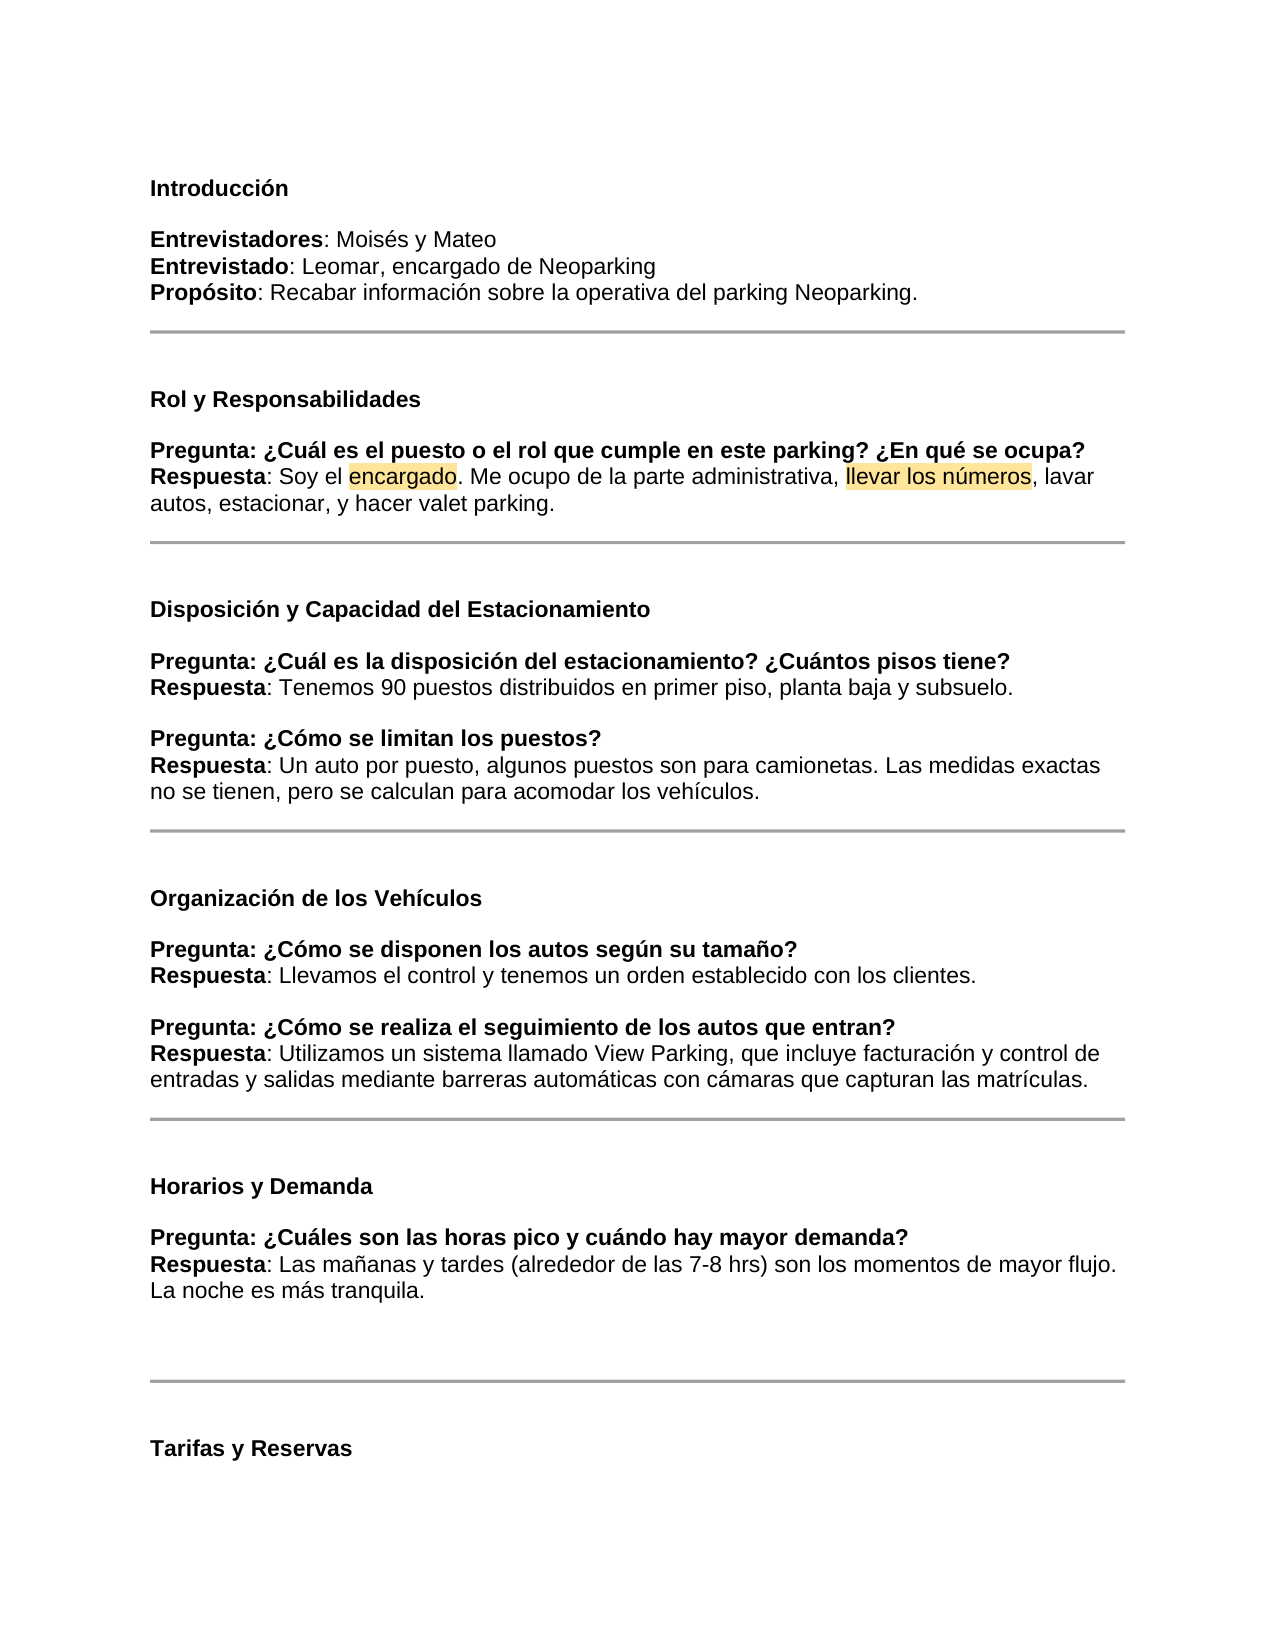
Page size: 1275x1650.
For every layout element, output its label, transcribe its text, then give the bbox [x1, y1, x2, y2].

text Pregunta: ¿Cómo se realiza el seguimiento de los autos que entran? Respuesta: Utilizamos un sistema llamado View Parking, que incluye facturación y control de entradas y salidas mediante barreras automáticas con cámaras que capturan las matrículas. [150, 1014, 1125, 1093]
text Pregunta: ¿Cuál es el puesto o el rol que cumple en este parking? ¿En qué se ocupa? Respuesta: Soy el encargado. Me ocupo de la parte administrativa, llevar los números, lavar autos, estacionar, y hacer valet parking. [150, 437, 1125, 516]
subtitle Introducción [150, 175, 1125, 201]
text Entrevistadores: Moisés y Mateo Entrevistado: Leomar, encargado de Neoparking Propósito: Recabar información sobre la operativa del parking Neoparking. [150, 226, 1125, 305]
subtitle Organización de los Vehículos [150, 884, 1125, 911]
subtitle Horarios y Demanda [150, 1173, 1125, 1199]
subtitle Rol y Responsabilidades [150, 386, 1125, 412]
subtitle Disposición y Capacidad del Estacionamiento [150, 596, 1125, 623]
text Pregunta: ¿Cómo se limitan los puestos? Respuesta: Un auto por puesto, algunos puestos son para camionetas. Las medidas exactas no se tienen, pero se calculan para acomodar los vehículos. [150, 725, 1125, 804]
subtitle Tarifas y Reservas [150, 1435, 1125, 1461]
text Pregunta: ¿Cuáles son las horas pico y cuándo hay mayor demanda? Respuesta: Las mañanas y tardes (alrededor de las 7-8 hrs) son los momentos de mayor flujo. La noche es más tranquila. [150, 1224, 1125, 1303]
text Pregunta: ¿Cuál es la disposición del estacionamiento? ¿Cuántos pisos tiene? Respuesta: Tenemos 90 puestos distribuidos en primer piso, planta baja y subsuelo. [150, 648, 1125, 700]
text Pregunta: ¿Cómo se disponen los autos según su tamaño? Respuesta: Llevamos el control y tenemos un orden establecido con los clientes. [150, 936, 1125, 989]
